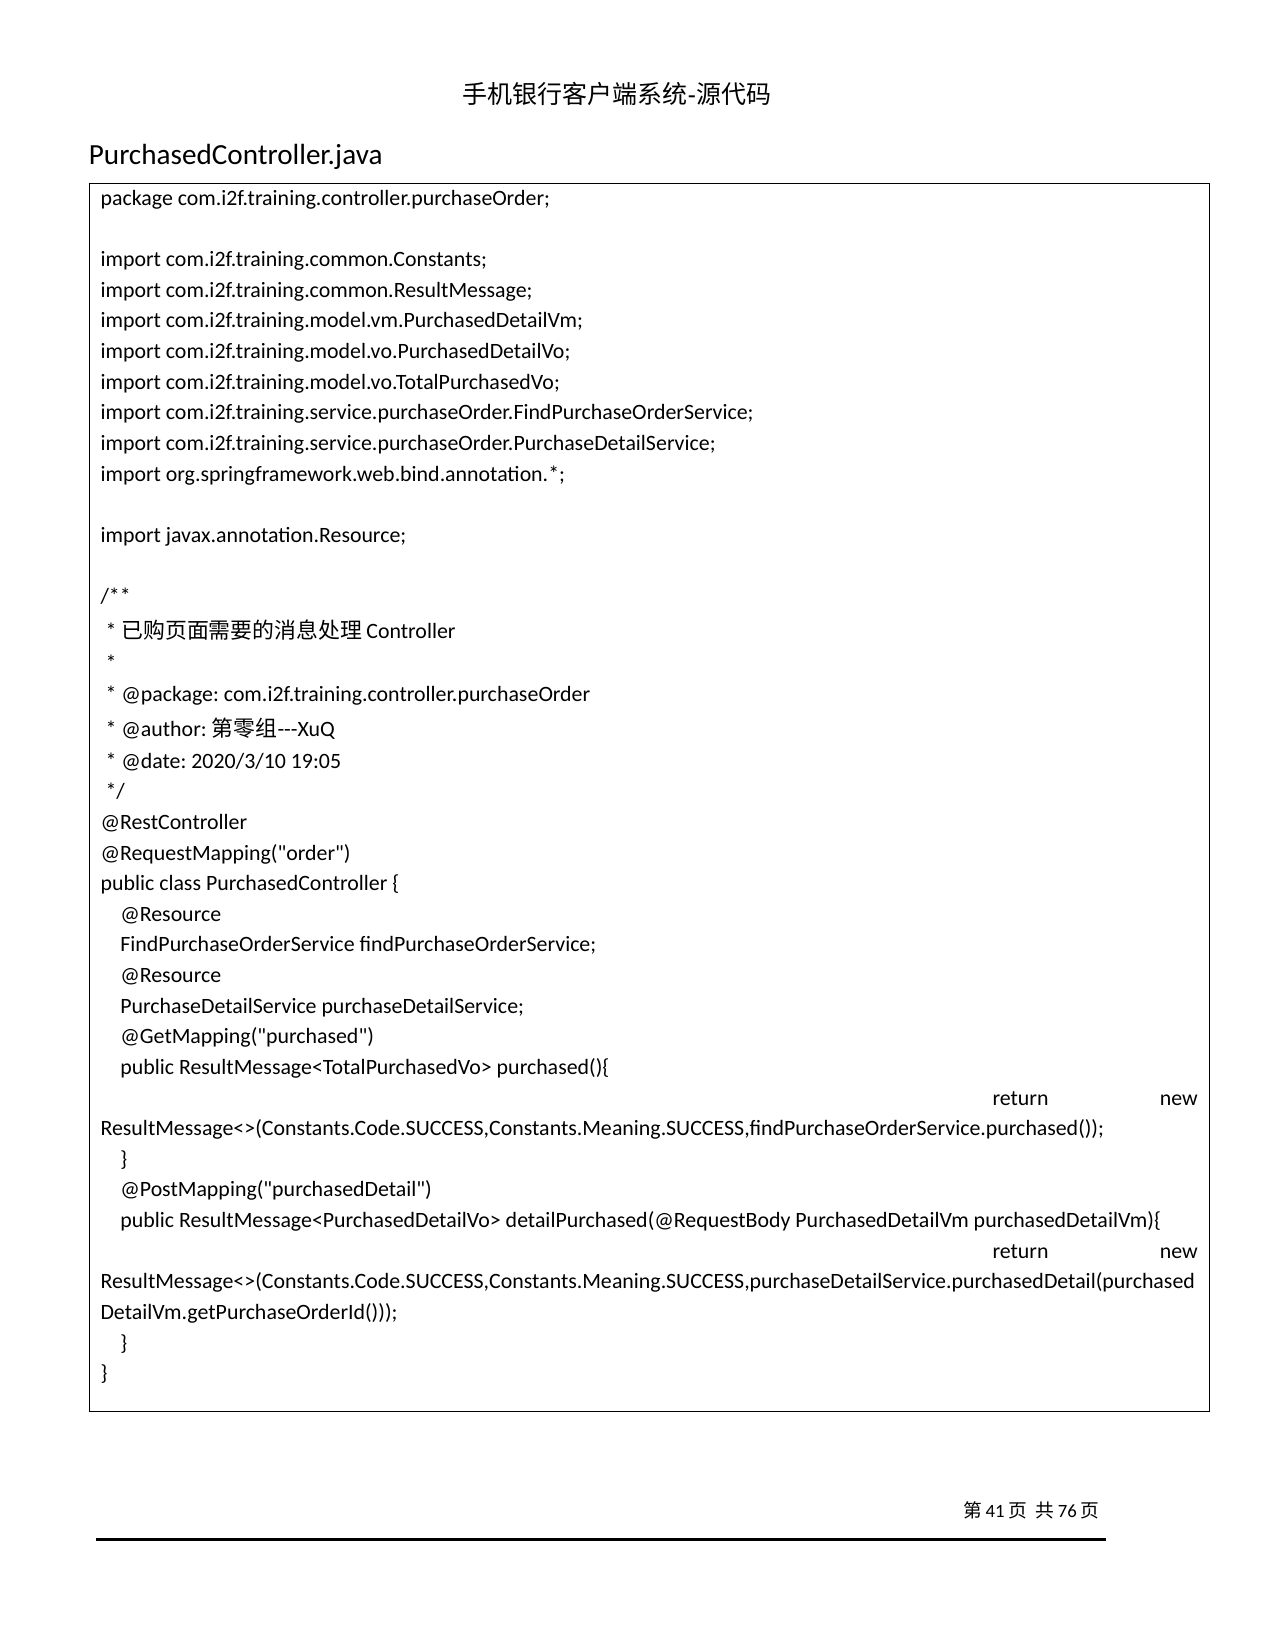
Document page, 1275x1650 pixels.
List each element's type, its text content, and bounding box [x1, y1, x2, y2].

list PurchasedController.java [89, 136, 1186, 171]
table_header package com.i2f.training.controller.purchaseOrder; import com.i2f.training.common.Constants; import com.i2f.training.common.ResultMessage; import com.i2f.training.model.vm.PurchasedDetailVm; import com.i2f.training.model.vo.PurchasedDetailVo; import com.i2f.training.model.vo.TotalPurchasedVo; import com.i2f.training.service.purchaseOrder.FindPurchaseOrderService; import com.i2f.training.service.purchaseOrder.PurchaseDetailService; import org.springframework.web.bind.annotation.*; import javax.annotation.Resource; /** * 已购页面需要的消息处理Controller * * @package: com.i2f.training.controller.purchaseOrder * @author: 第零组---XuQ * @date: 2020/3/10 19:05 */ @RestController @RequestMapping("order") public class PurchasedController { @Resource FindPurchaseOrderService findPurchaseOrderService; @Resource PurchaseDetailService purchaseDetailService; @GetMapping("purchased") public ResultMessage<TotalPurchasedVo> purchased(){ return new ResultMessage<>(Constants.Code.SUCCESS,Constants.Meaning.SUCCESS,findPurchaseOrderService.purchased()); } @PostMapping("purchasedDetail") public ResultMessage<PurchasedDetailVo> detailPurchased(@RequestBody PurchasedDetailVm purchasedDetailVm){ return new ResultMessage<>(Constants.Code.SUCCESS,Constants.Meaning.SUCCESS,purchaseDetailService.purchasedDetail(purchasedDetailVm.getPurchaseOrderId())); } } [90, 184, 1209, 1411]
